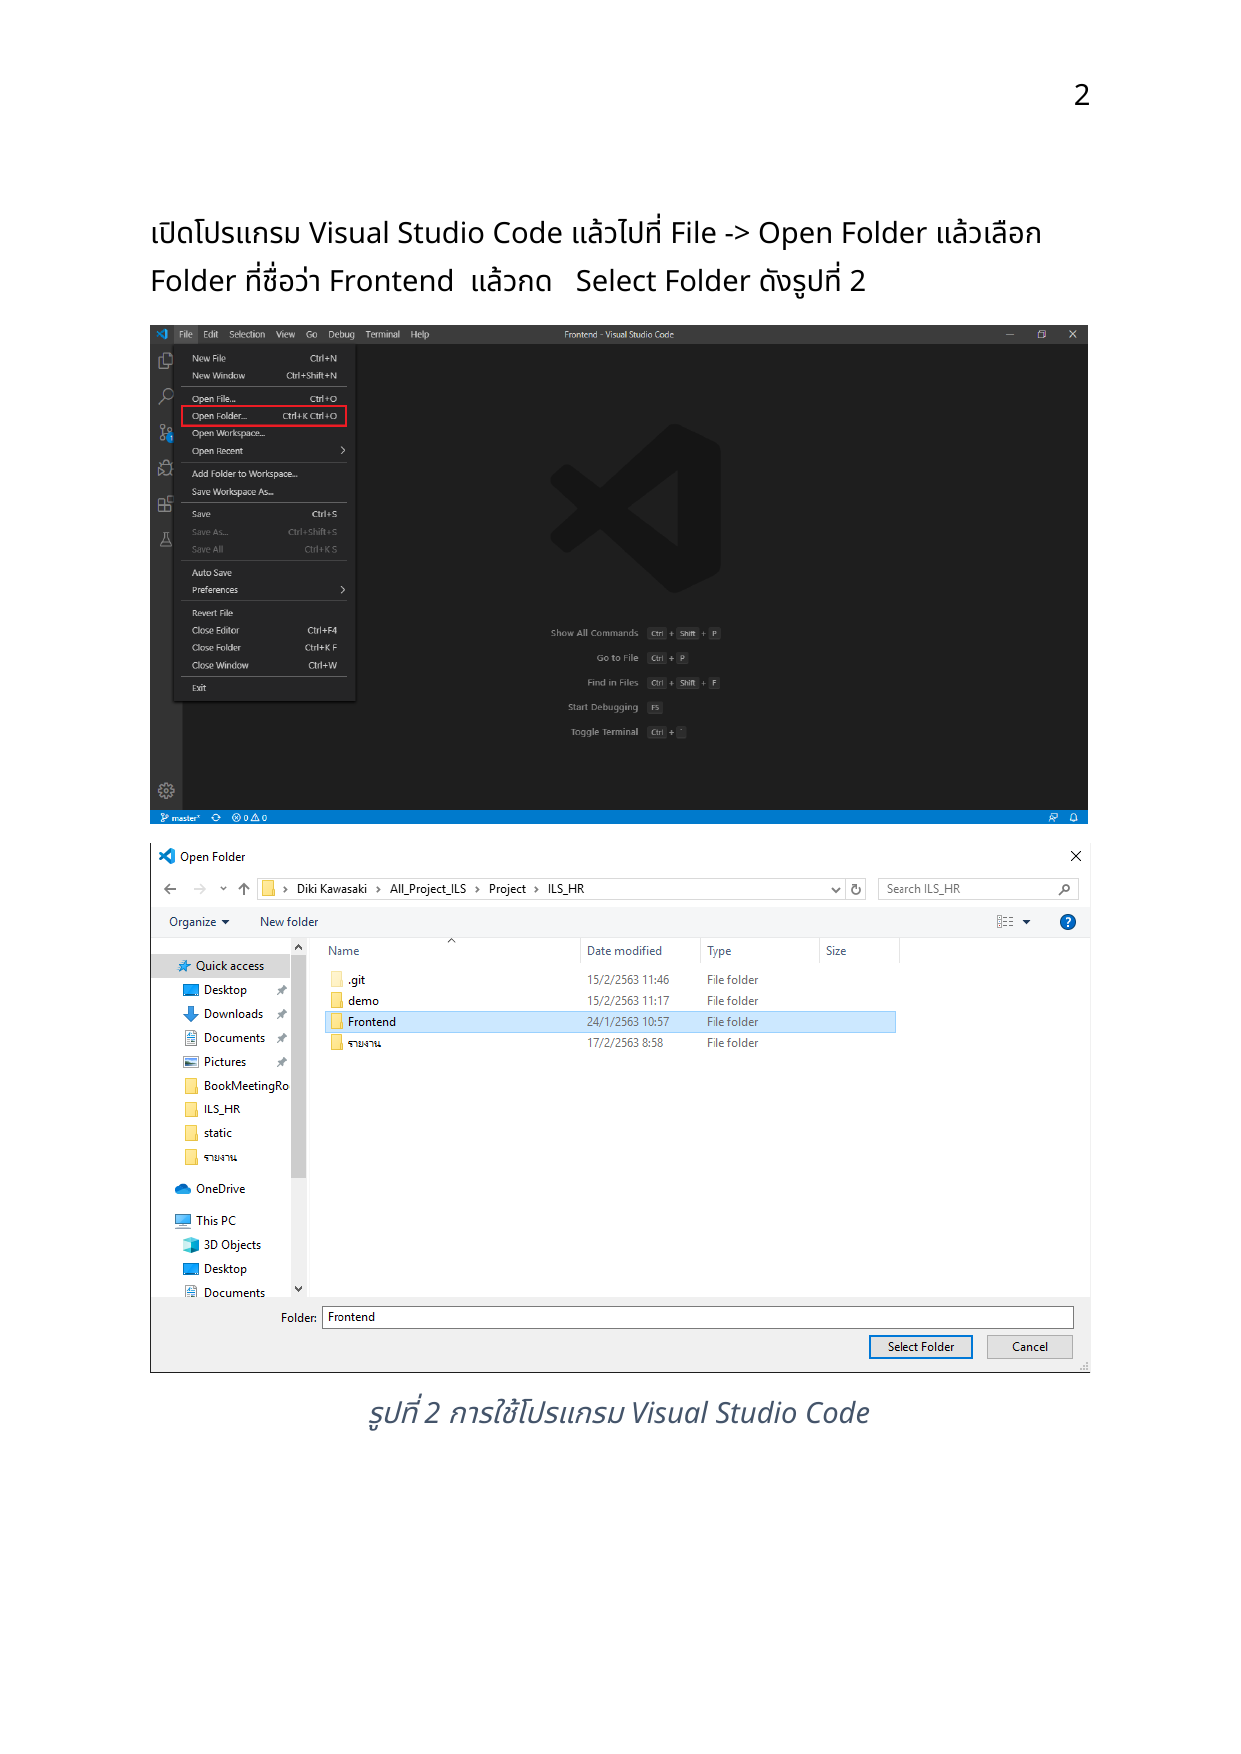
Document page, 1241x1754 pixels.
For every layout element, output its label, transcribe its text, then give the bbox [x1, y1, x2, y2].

text รูปที่ 2 การใช้โปรแกรม Visual Studio Code [150, 1392, 1090, 1437]
text เปิดโปรแกรม Visual Studio Code แล้วไปที่ File -> Open Folder แล้วเลือก Folder ที่ชื่อว่า Frontend แล้วกด Select Folder ดังรูปที่ 2 [150, 213, 1090, 305]
picture [150, 843, 1091, 1373]
picture [150, 325, 1089, 824]
